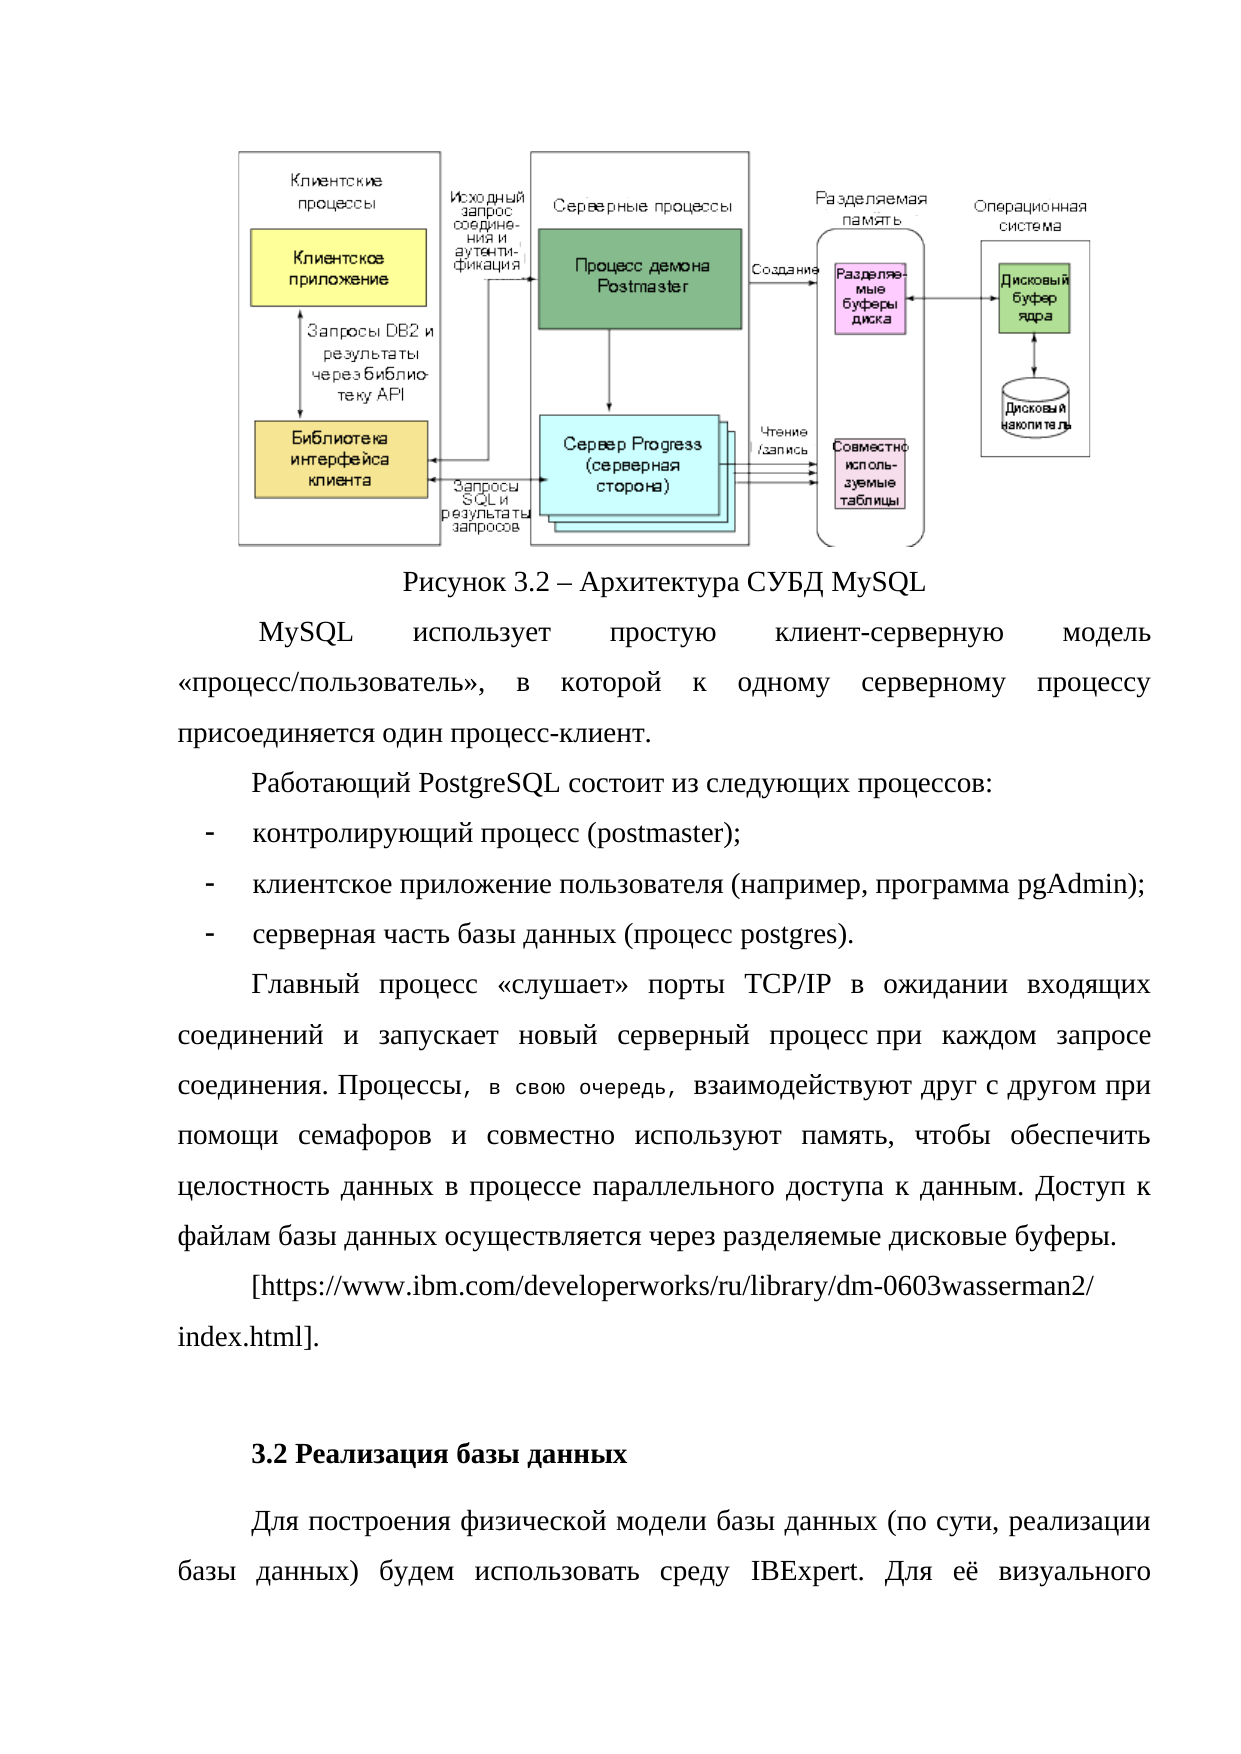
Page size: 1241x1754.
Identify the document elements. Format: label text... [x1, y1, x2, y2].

text контролирующий процесс (postmaster); [215, 815, 1152, 849]
text Главный процесс «слушает» порты TCP/IP в ожидании входящих соединений и запускает новый серверный процесс при каждом запросе соединения. Процессы, в свою очередь, взаимодействуют друг с другом при помощи семафоров и совместно используют память, чтобы обеспечить целостность данных в процессе параллельного доступа к данным. Доступ к файлам базы данных осуществляется через разделяемые дисковые буферы. [177, 967, 1152, 1252]
text Работающий PostgreSQL состоит из следующих процессов: [177, 765, 1152, 798]
text 3.2 Реализация базы данных [177, 1436, 1152, 1470]
text Рисунок 3.2 – Архитектура СУБД MySQL [177, 564, 1152, 597]
picture [238, 151, 1091, 547]
text серверная часть базы данных (процесс postgres). [215, 916, 1152, 950]
text клиентское приложение пользователя (например, программа pgAdmin); [215, 866, 1152, 899]
text MySQL использует простую клиент-серверную модель «процесс/пользователь», в которой к одному серверному процессу присоединяется один процесс-клиент. [177, 614, 1152, 748]
text [https://www.ibm.com/developerworks/ru/library/dm-0603wasserman2/index.html]. [177, 1268, 1152, 1352]
